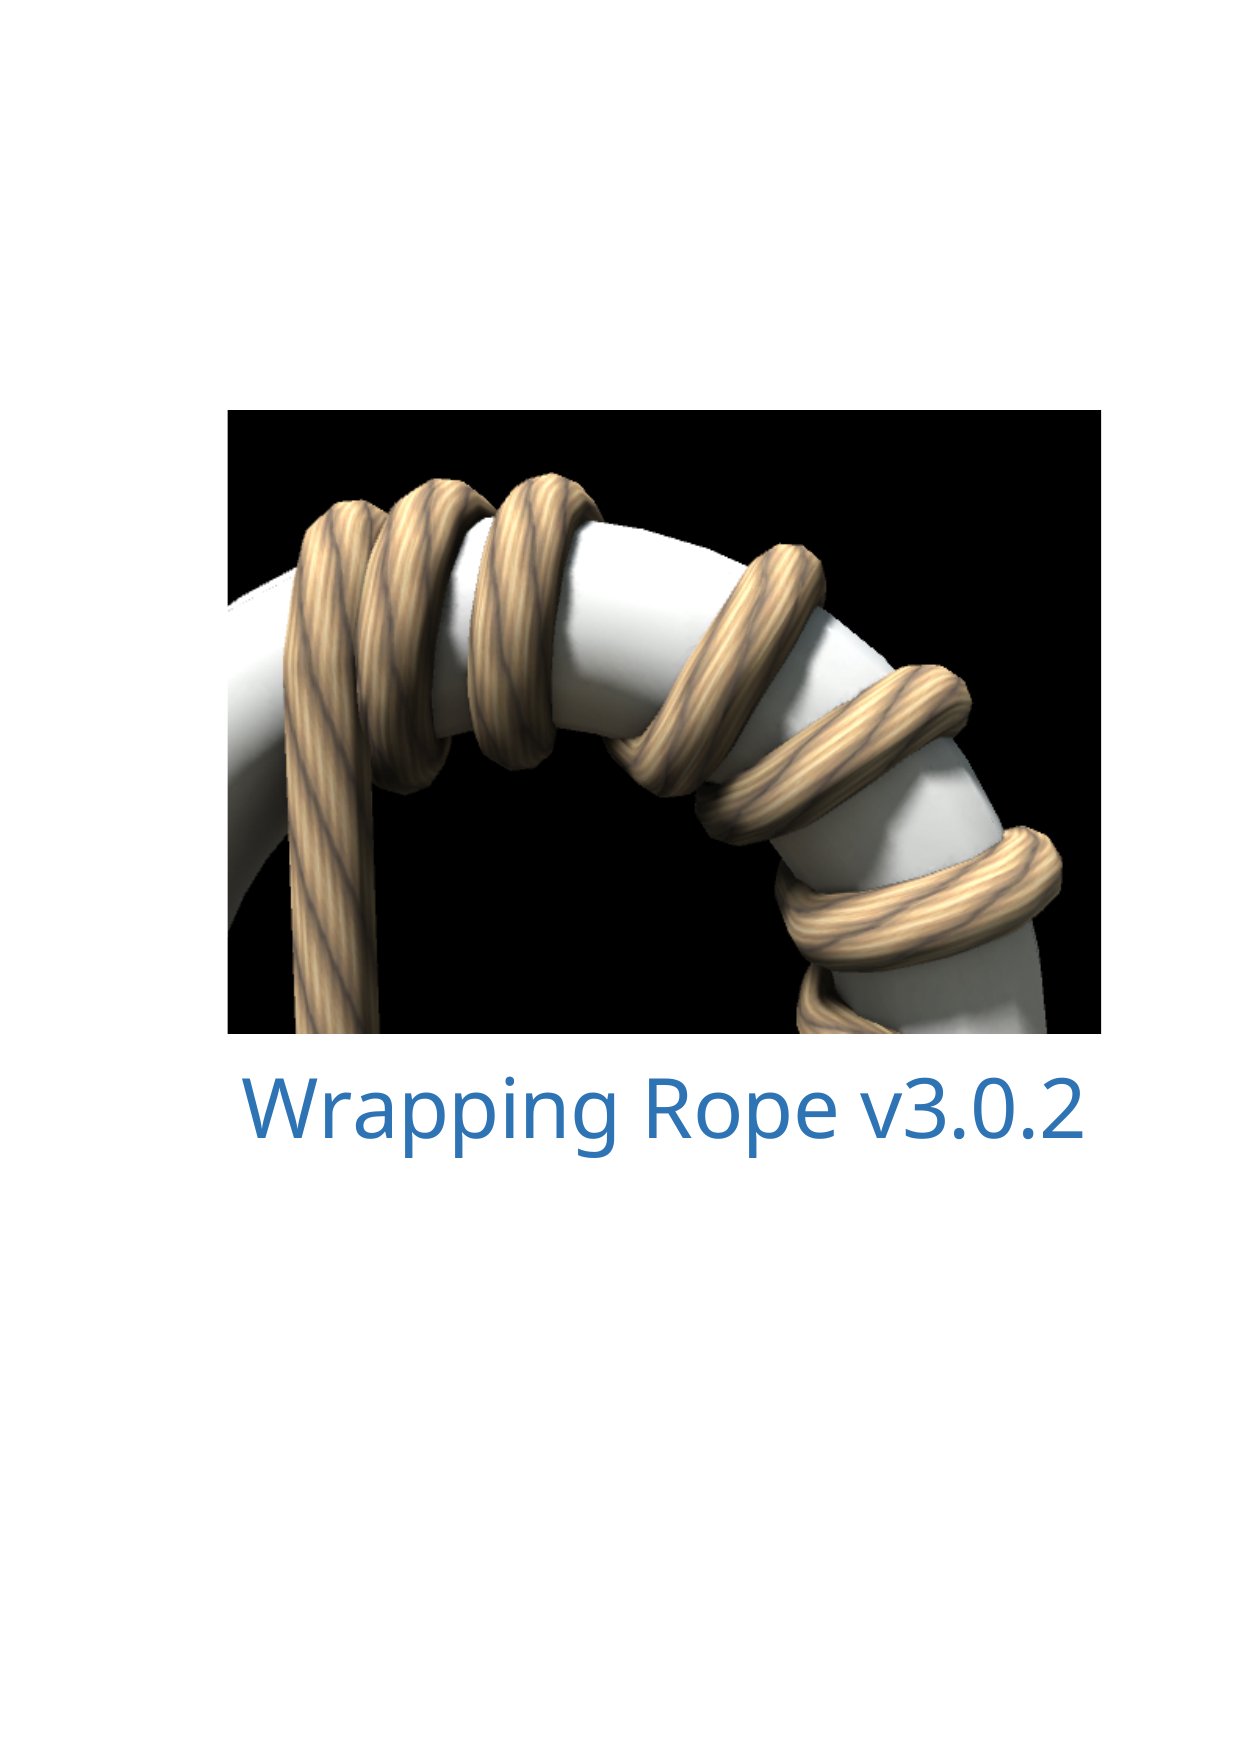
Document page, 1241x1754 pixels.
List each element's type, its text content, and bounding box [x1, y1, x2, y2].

title Wrapping Rope v3.0.2 [177, 1049, 1152, 1163]
picture [227, 410, 1102, 1034]
